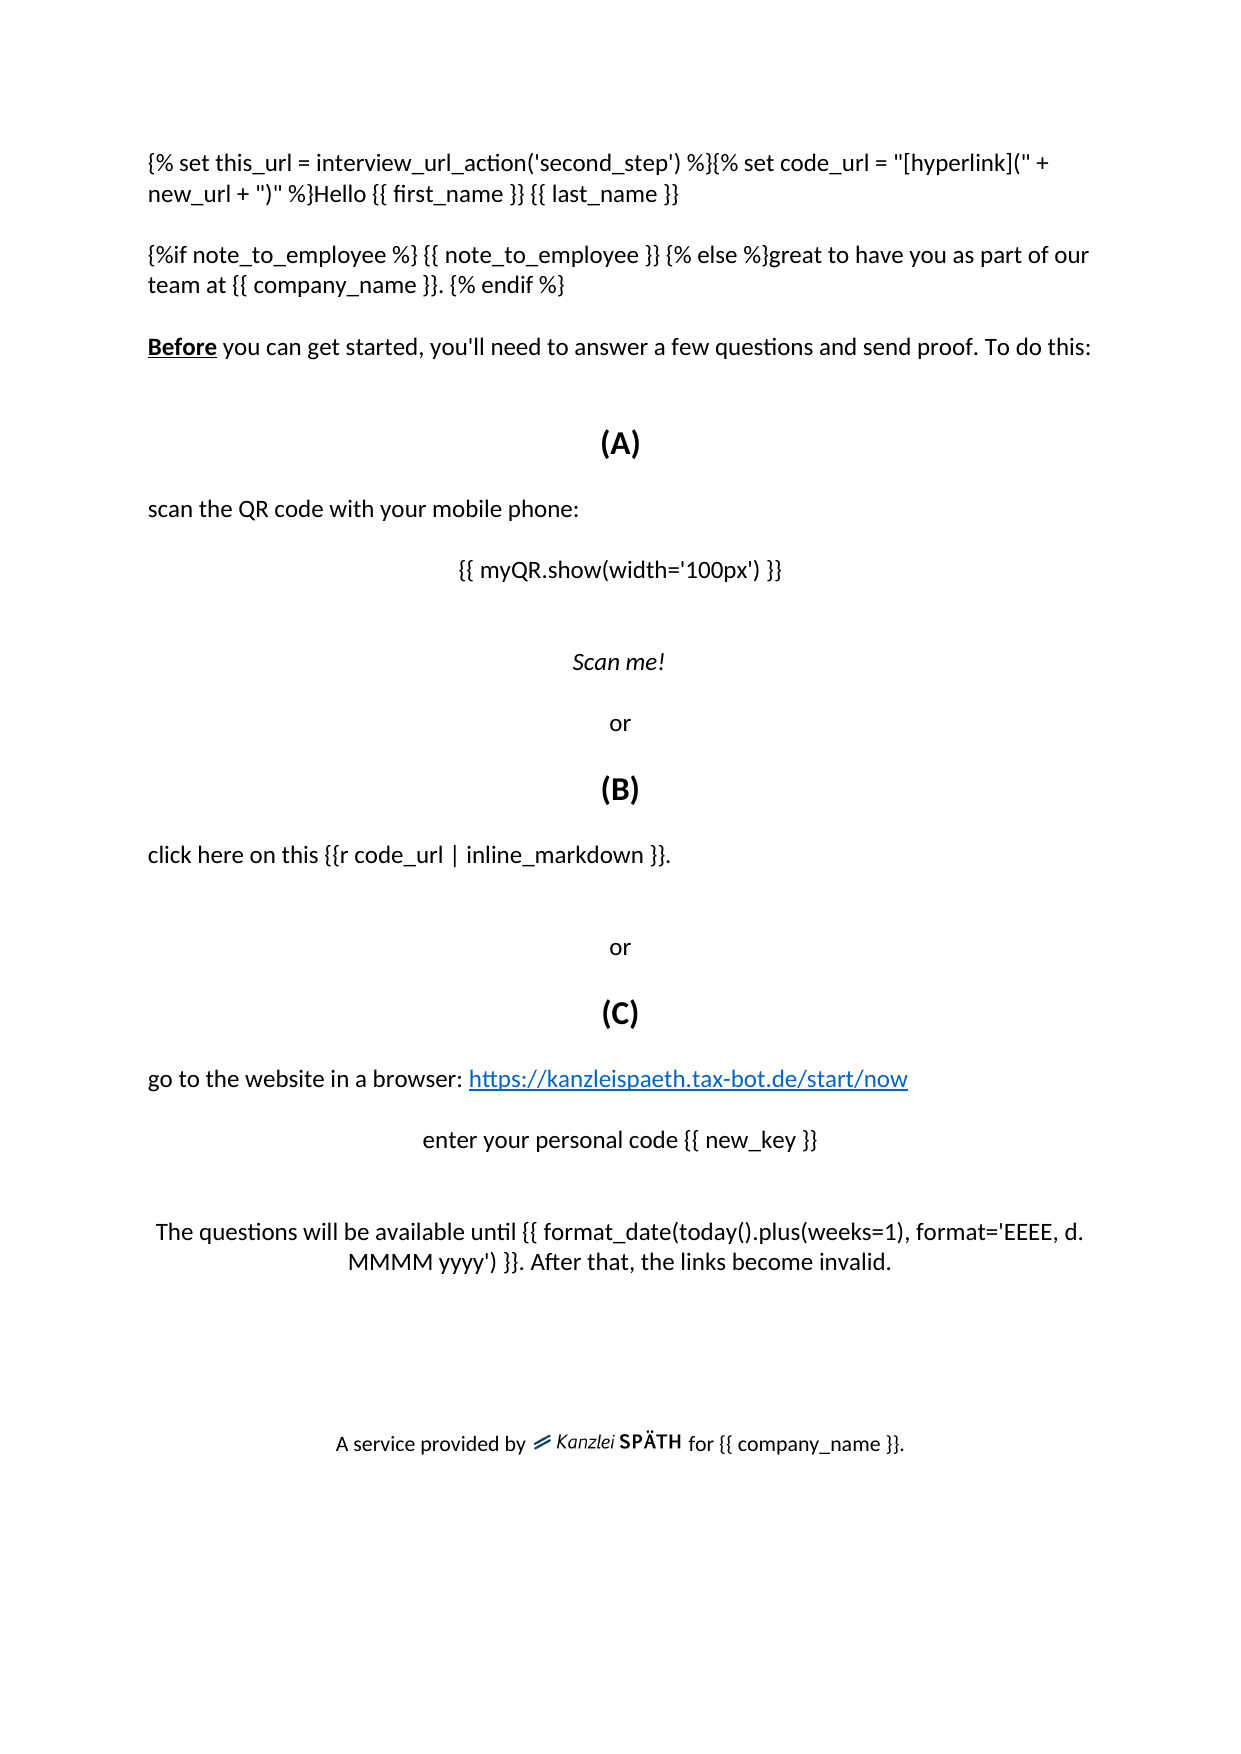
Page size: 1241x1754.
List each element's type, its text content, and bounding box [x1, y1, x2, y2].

text enter your personal code {{ new_key }} [148, 1124, 1093, 1155]
text scan the QR code with your mobile phone: [148, 493, 1093, 524]
text {{ myQR.show(width='100px') }} [148, 554, 1093, 585]
text {% set this_url = interview_url_action('second_step') %}{% set code_url = "[hyperlink](" + new_url + ")" %}Hello {{ first_name }} {{ last_name }} [148, 148, 1093, 209]
text (A) [148, 422, 1093, 463]
text (B) [148, 768, 1093, 809]
text Before you can get started, you'll need to answer a few questions and send proof. To do this: [148, 331, 1093, 361]
text click here on this {{r code_url | inline_markdown }}. [148, 839, 1093, 870]
text {%if note_to_employee %} {{ note_to_employee }} {% else %}great to have you as part of our team at {{ company_name }}. {% endif %} [148, 239, 1093, 300]
text or [148, 707, 1093, 738]
text Scan me! [148, 646, 1093, 677]
text A service provided by for {{ company_name }}. [148, 1429, 1093, 1457]
text or [148, 931, 1093, 962]
picture [530, 1429, 684, 1452]
text The questions will be available until {{ format_date(today().plus(weeks=1), format='EEEE, d. MMMM yyyy') }}. After that, the links become invalid. [148, 1216, 1093, 1277]
text go to the website in a browser: https://kanzleispaeth.tax-bot.de/start/now [148, 1063, 1093, 1094]
text (C) [148, 992, 1093, 1033]
